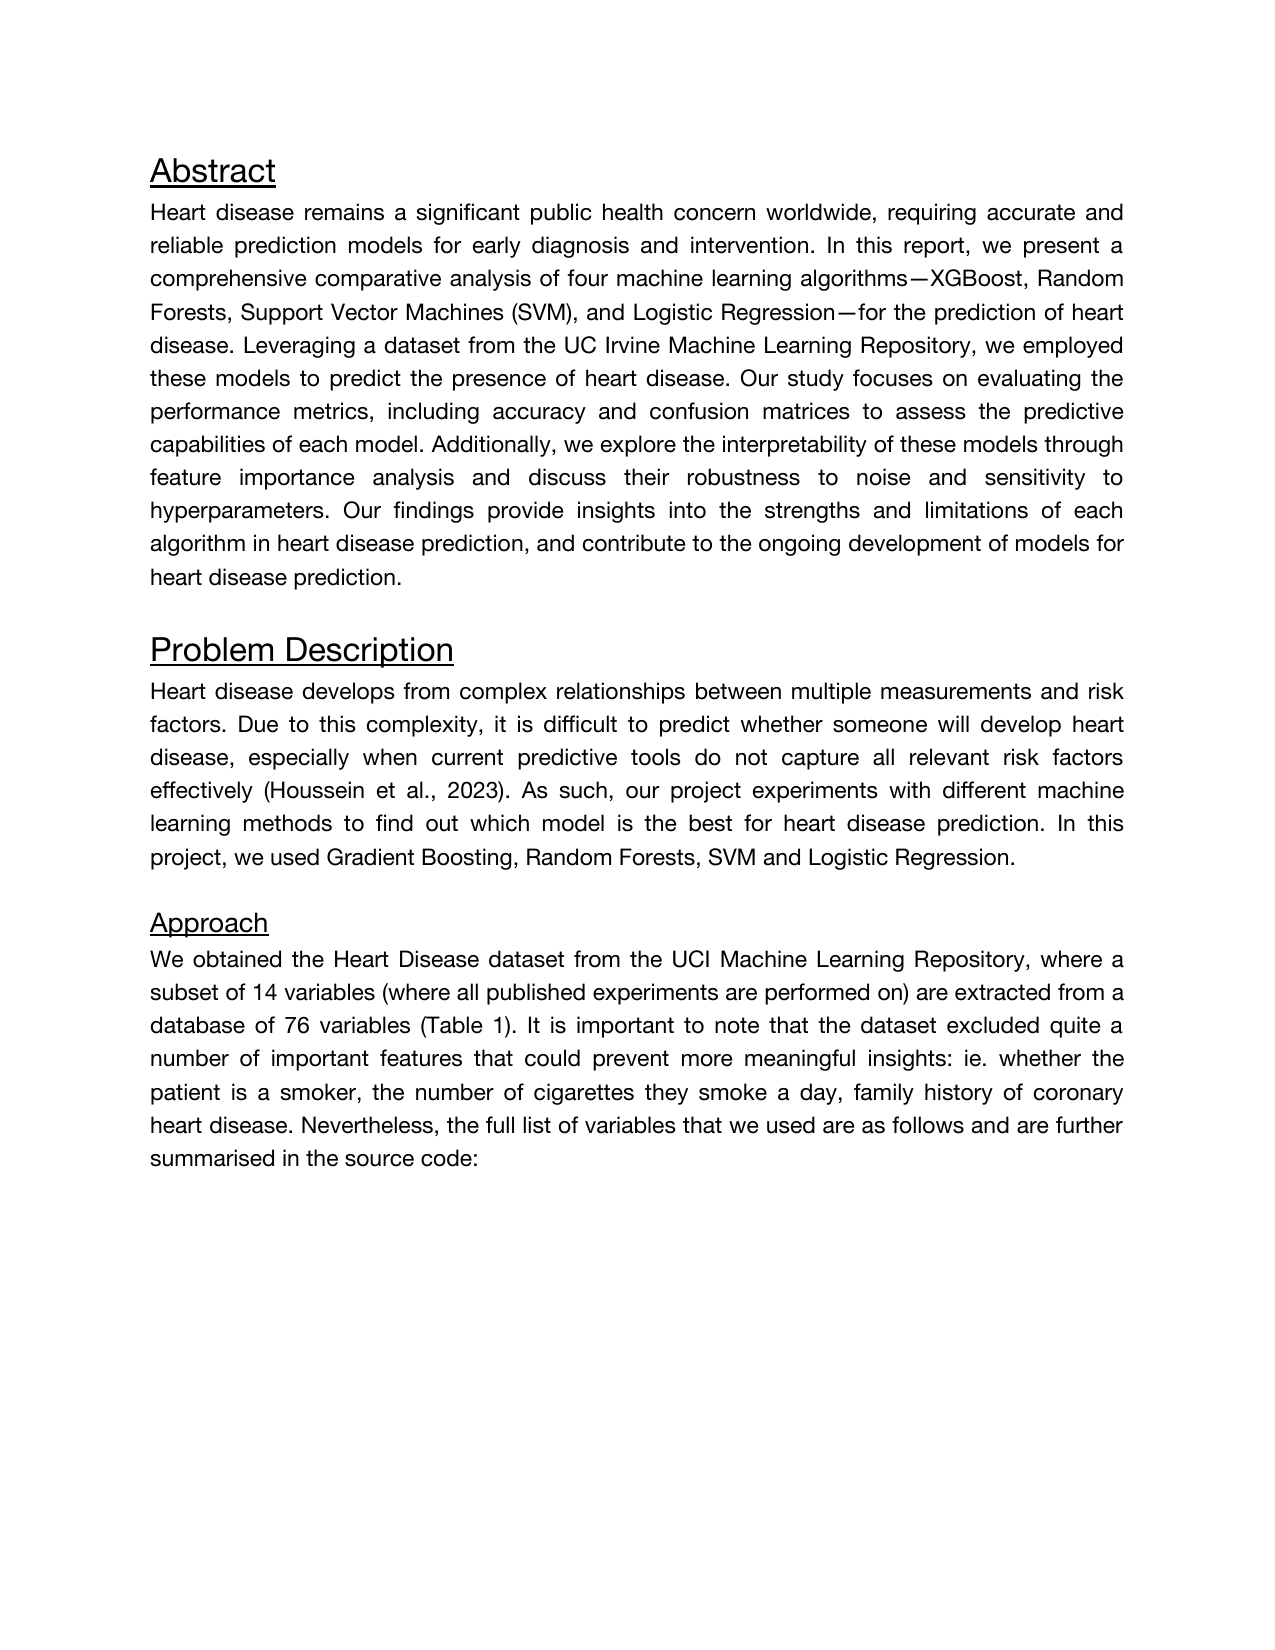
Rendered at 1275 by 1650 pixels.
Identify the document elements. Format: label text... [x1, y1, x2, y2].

subtitle Abstract [150, 150, 1125, 192]
subtitle Approach [150, 906, 1125, 940]
text Heart disease remains a significant public health concern worldwide, requiring accurate and reliable prediction models for early diagnosis and intervention. In this report, we present a comprehensive comparative analysis of four machine learning algorithms—XGBoost, Random Forests, Support Vector Machines (SVM), and Logistic Regression—for the prediction of heart disease. Leveraging a dataset from the UC Irvine Machine Learning Repository, we employed these models to predict the presence of heart disease. Our study focuses on evaluating the performance metrics, including accuracy and confusion matrices to assess the predictive capabilities of each model. Additionally, we explore the interpretability of these models through feature importance analysis and discuss their robustness to noise and sensitivity to hyperparameters. Our findings provide insights into the strengths and limitations of each algorithm in heart disease prediction, and contribute to the ongoing development of models for heart disease prediction. [150, 198, 1125, 591]
subtitle Problem Description [150, 629, 1125, 671]
text Heart disease develops from complex relationships between multiple measurements and risk factors. Due to this complexity, it is difficult to predict whether someone will develop heart disease, especially when current predictive tools do not capture all relevant risk factors effectively (Houssein et al., 2023). As such, our project experiments with different machine learning methods to find out which model is the best for heart disease prediction. In this project, we used Gradient Boosting, Random Forests, SVM and Logistic Regression. [150, 677, 1125, 872]
text We obtained the Heart Disease dataset from the UCI Machine Learning Repository, where a subset of 14 variables (where all published experiments are performed on) are extracted from a database of 76 variables (Table 1). It is important to note that the dataset excluded quite a number of important features that could prevent more meaningful insights: ie. whether the patient is a smoker, the number of cigarettes they smoke a day, family history of coronary heart disease. Nevertheless, the full list of variables that we used are as follows and are further summarised in the source code: [150, 945, 1125, 1173]
